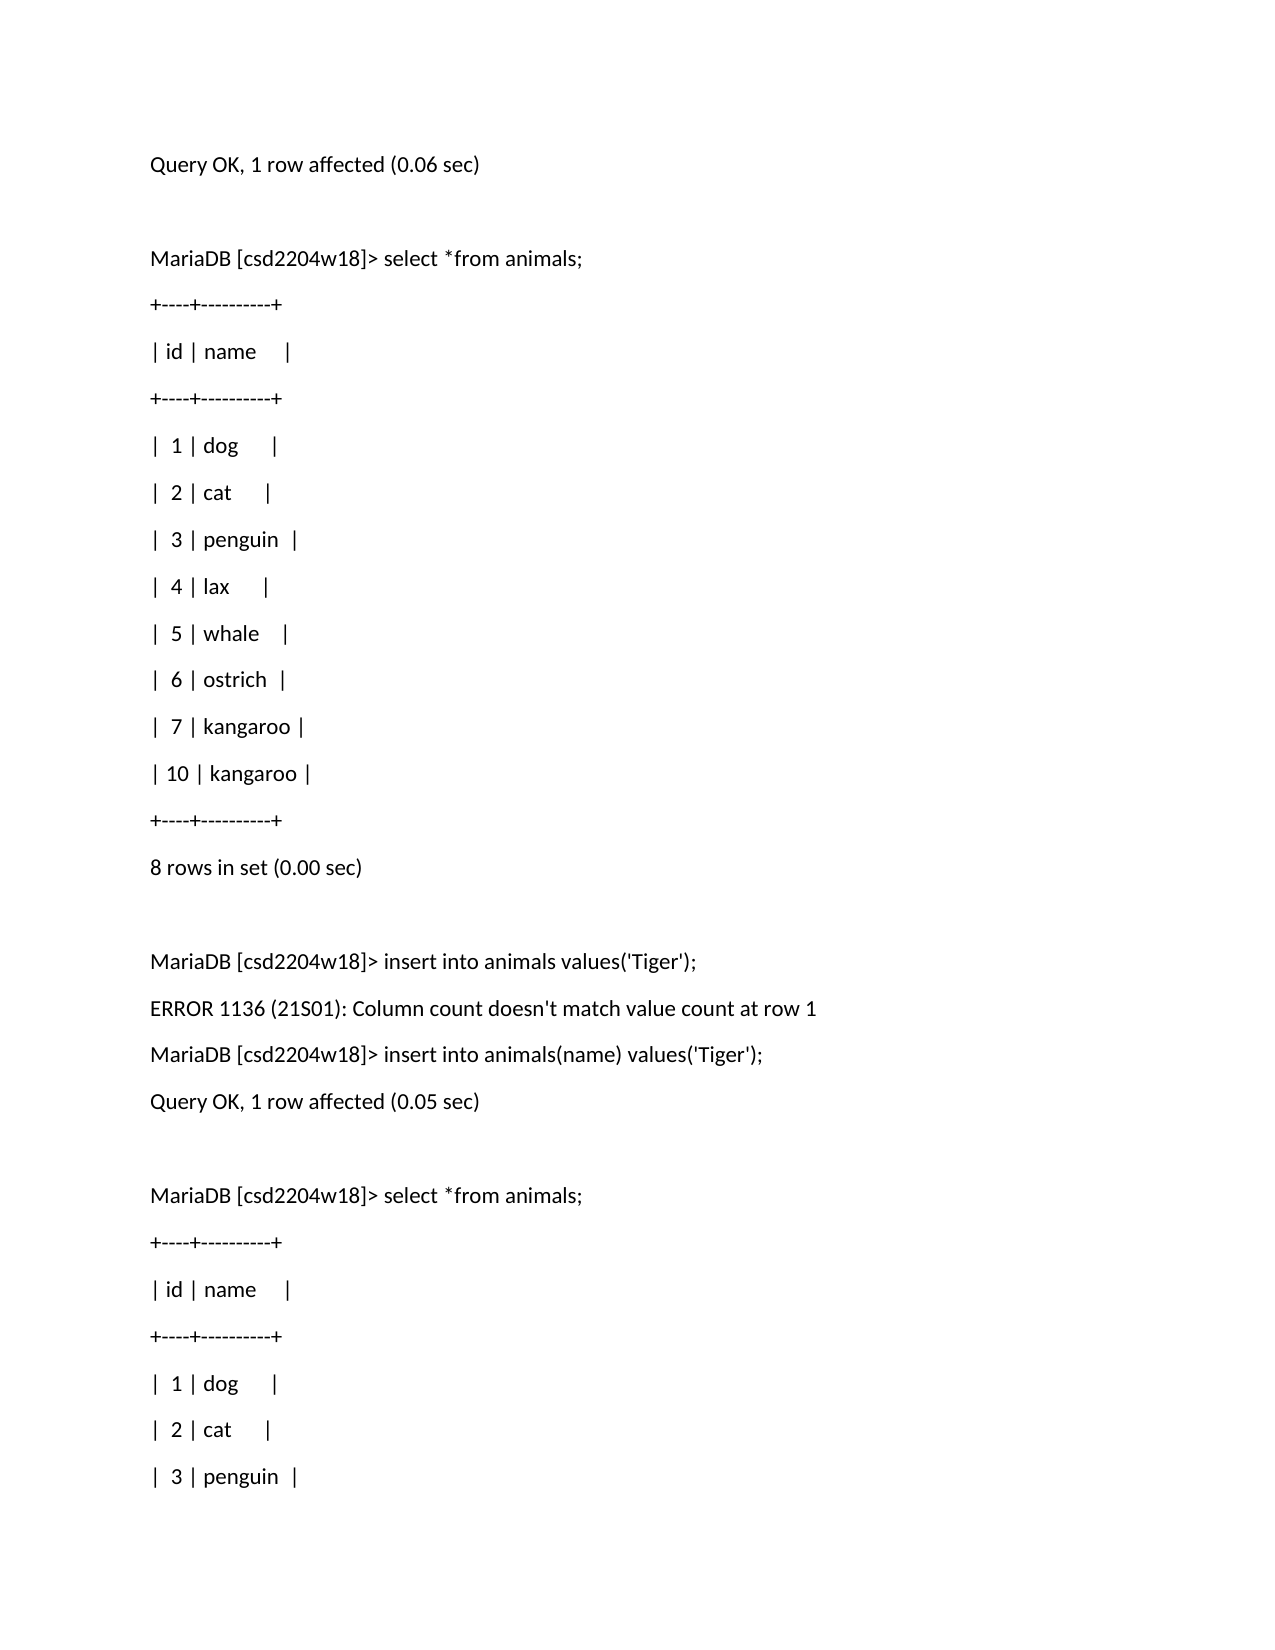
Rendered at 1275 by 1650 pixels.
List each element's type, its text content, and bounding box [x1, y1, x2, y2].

text +----+----------+ [150, 1228, 1125, 1256]
text | id | name | [150, 337, 1125, 366]
text | 3 | penguin | [150, 525, 1125, 553]
text MariaDB [csd2204w18]> select *from animals; [150, 1181, 1125, 1209]
text | 1 | dog | [150, 431, 1125, 459]
text | id | name | [150, 1275, 1125, 1303]
text Query OK, 1 row affected (0.05 sec) [150, 1087, 1125, 1116]
text | 3 | penguin | [150, 1462, 1125, 1491]
text +----+----------+ [150, 384, 1125, 412]
text | 6 | ostrich | [150, 666, 1125, 694]
text +----+----------+ [150, 291, 1125, 319]
text | 4 | lax | [150, 572, 1125, 600]
text MariaDB [csd2204w18]> insert into animals(name) values('Tiger'); [150, 1041, 1125, 1069]
text MariaDB [csd2204w18]> insert into animals values('Tiger'); [150, 947, 1125, 975]
text | 7 | kangaroo | [150, 712, 1125, 741]
text | 2 | cat | [150, 1416, 1125, 1444]
text | 2 | cat | [150, 478, 1125, 506]
text MariaDB [csd2204w18]> select *from animals; [150, 244, 1125, 272]
text | 1 | dog | [150, 1369, 1125, 1397]
text | 5 | whale | [150, 619, 1125, 647]
text ERROR 1136 (21S01): Column count doesn't match value count at row 1 [150, 994, 1125, 1022]
text | 10 | kangaroo | [150, 759, 1125, 787]
text Query OK, 1 row affected (0.06 sec) [150, 150, 1125, 178]
text +----+----------+ [150, 1322, 1125, 1350]
text 8 rows in set (0.00 sec) [150, 853, 1125, 881]
text +----+----------+ [150, 806, 1125, 834]
